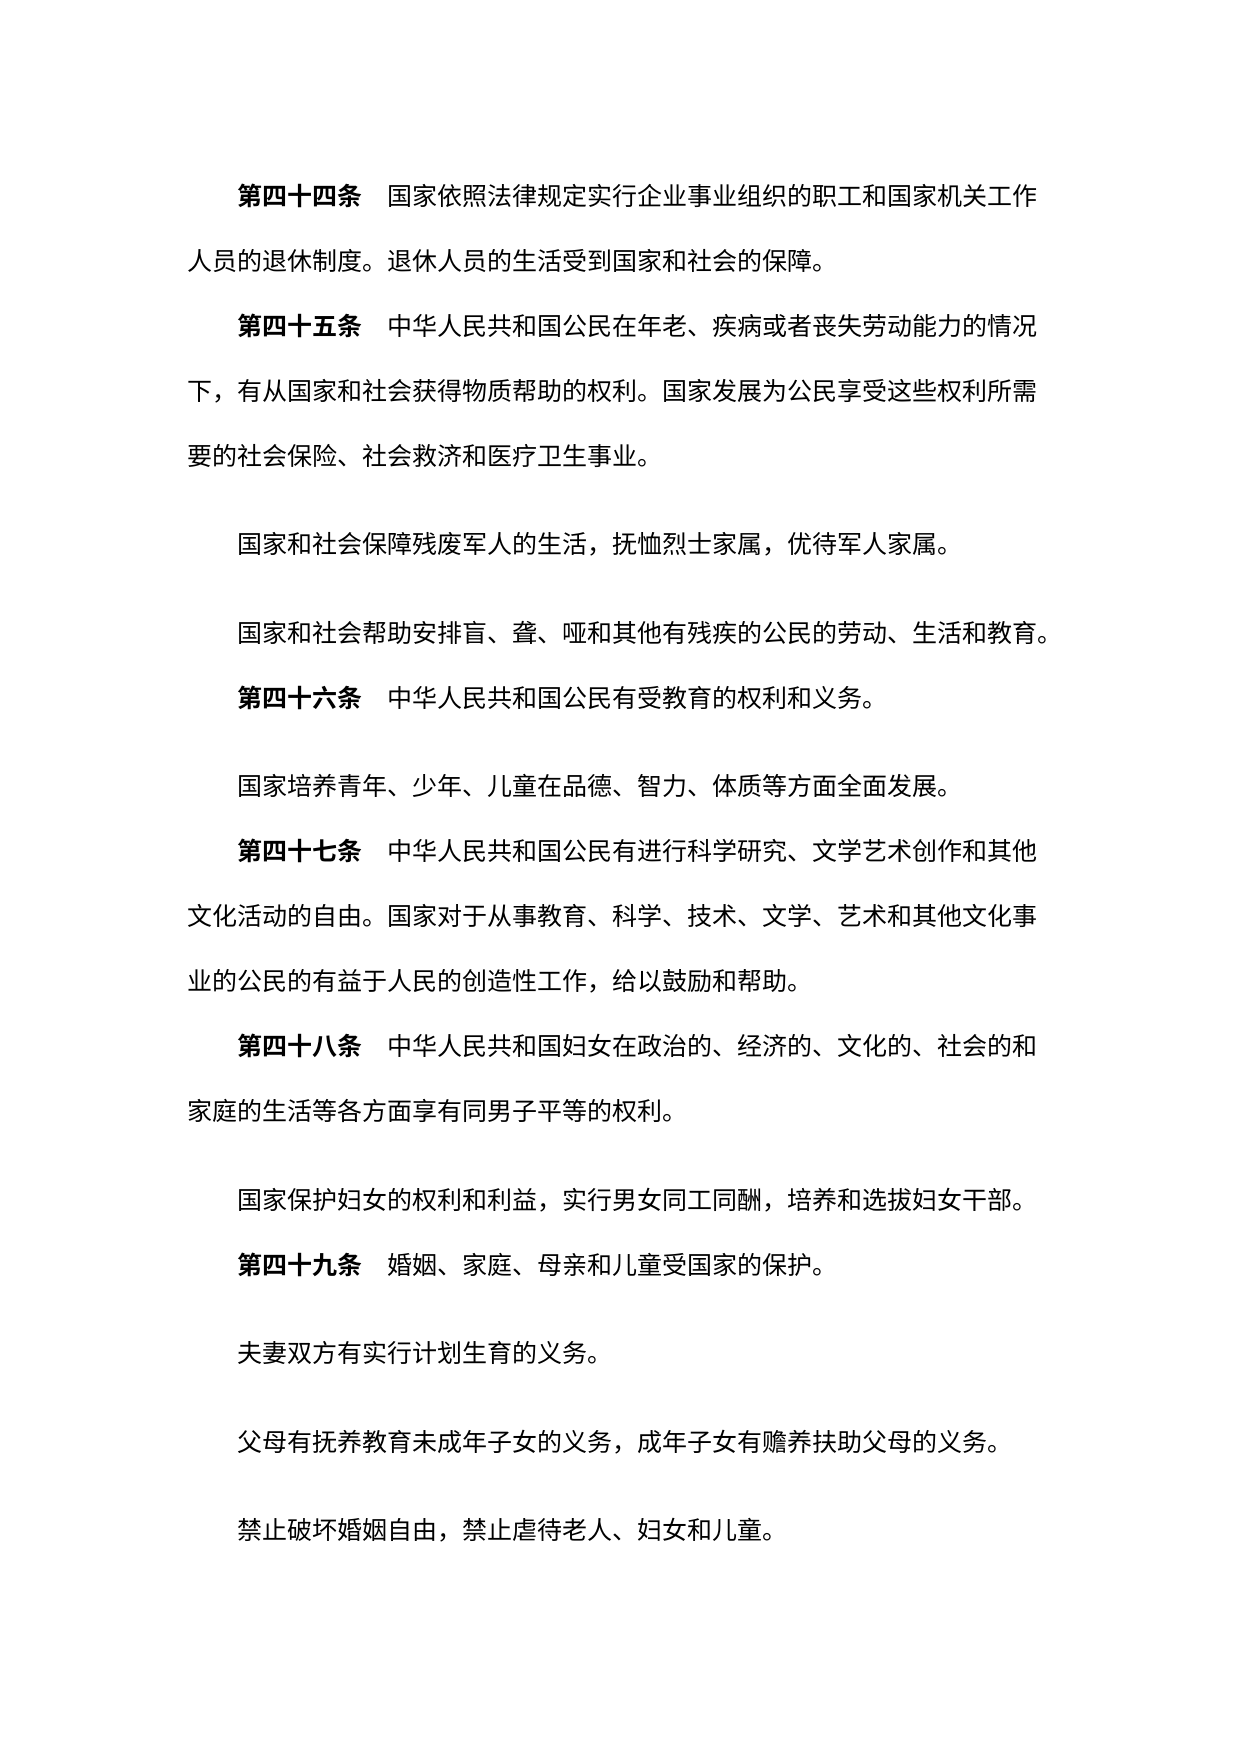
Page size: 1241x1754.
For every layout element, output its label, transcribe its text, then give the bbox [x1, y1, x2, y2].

text 国家和社会保障残废军人的生活，抚恤烈士家属，优待军人家属。 [187, 510, 1053, 575]
text 第四十九条 婚姻、家庭、母亲和儿童受国家的保护。 [187, 1231, 1053, 1296]
text 父母有抚养教育未成年子女的义务，成年子女有赡养扶助父母的义务。 [187, 1408, 1053, 1473]
text 国家和社会帮助安排盲、聋、哑和其他有残疾的公民的劳动、生活和教育。 [187, 599, 1053, 664]
text 第四十四条 国家依照法律规定实行企业事业组织的职工和国家机关工作人员的退休制度。退休人员的生活受到国家和社会的保障。 [187, 162, 1053, 292]
text 夫妻双方有实行计划生育的义务。 [187, 1319, 1053, 1384]
text 第四十六条 中华人民共和国公民有受教育的权利和义务。 [187, 664, 1053, 729]
text 国家培养青年、少年、儿童在品德、智力、体质等方面全面发展。 [187, 752, 1053, 817]
text 禁止破坏婚姻自由，禁止虐待老人、妇女和儿童。 [187, 1496, 1053, 1561]
text 第四十五条 中华人民共和国公民在年老、疾病或者丧失劳动能力的情况下，有从国家和社会获得物质帮助的权利。国家发展为公民享受这些权利所需要的社会保险、社会救济和医疗卫生事业。 [187, 292, 1053, 487]
text 第四十八条 中华人民共和国妇女在政治的、经济的、文化的、社会的和家庭的生活等各方面享有同男子平等的权利。 [187, 1012, 1053, 1142]
text 第四十七条 中华人民共和国公民有进行科学研究、文学艺术创作和其他文化活动的自由。国家对于从事教育、科学、技术、文学、艺术和其他文化事业的公民的有益于人民的创造性工作，给以鼓励和帮助。 [187, 817, 1053, 1012]
text 国家保护妇女的权利和利益，实行男女同工同酬，培养和选拔妇女干部。 [187, 1166, 1053, 1231]
